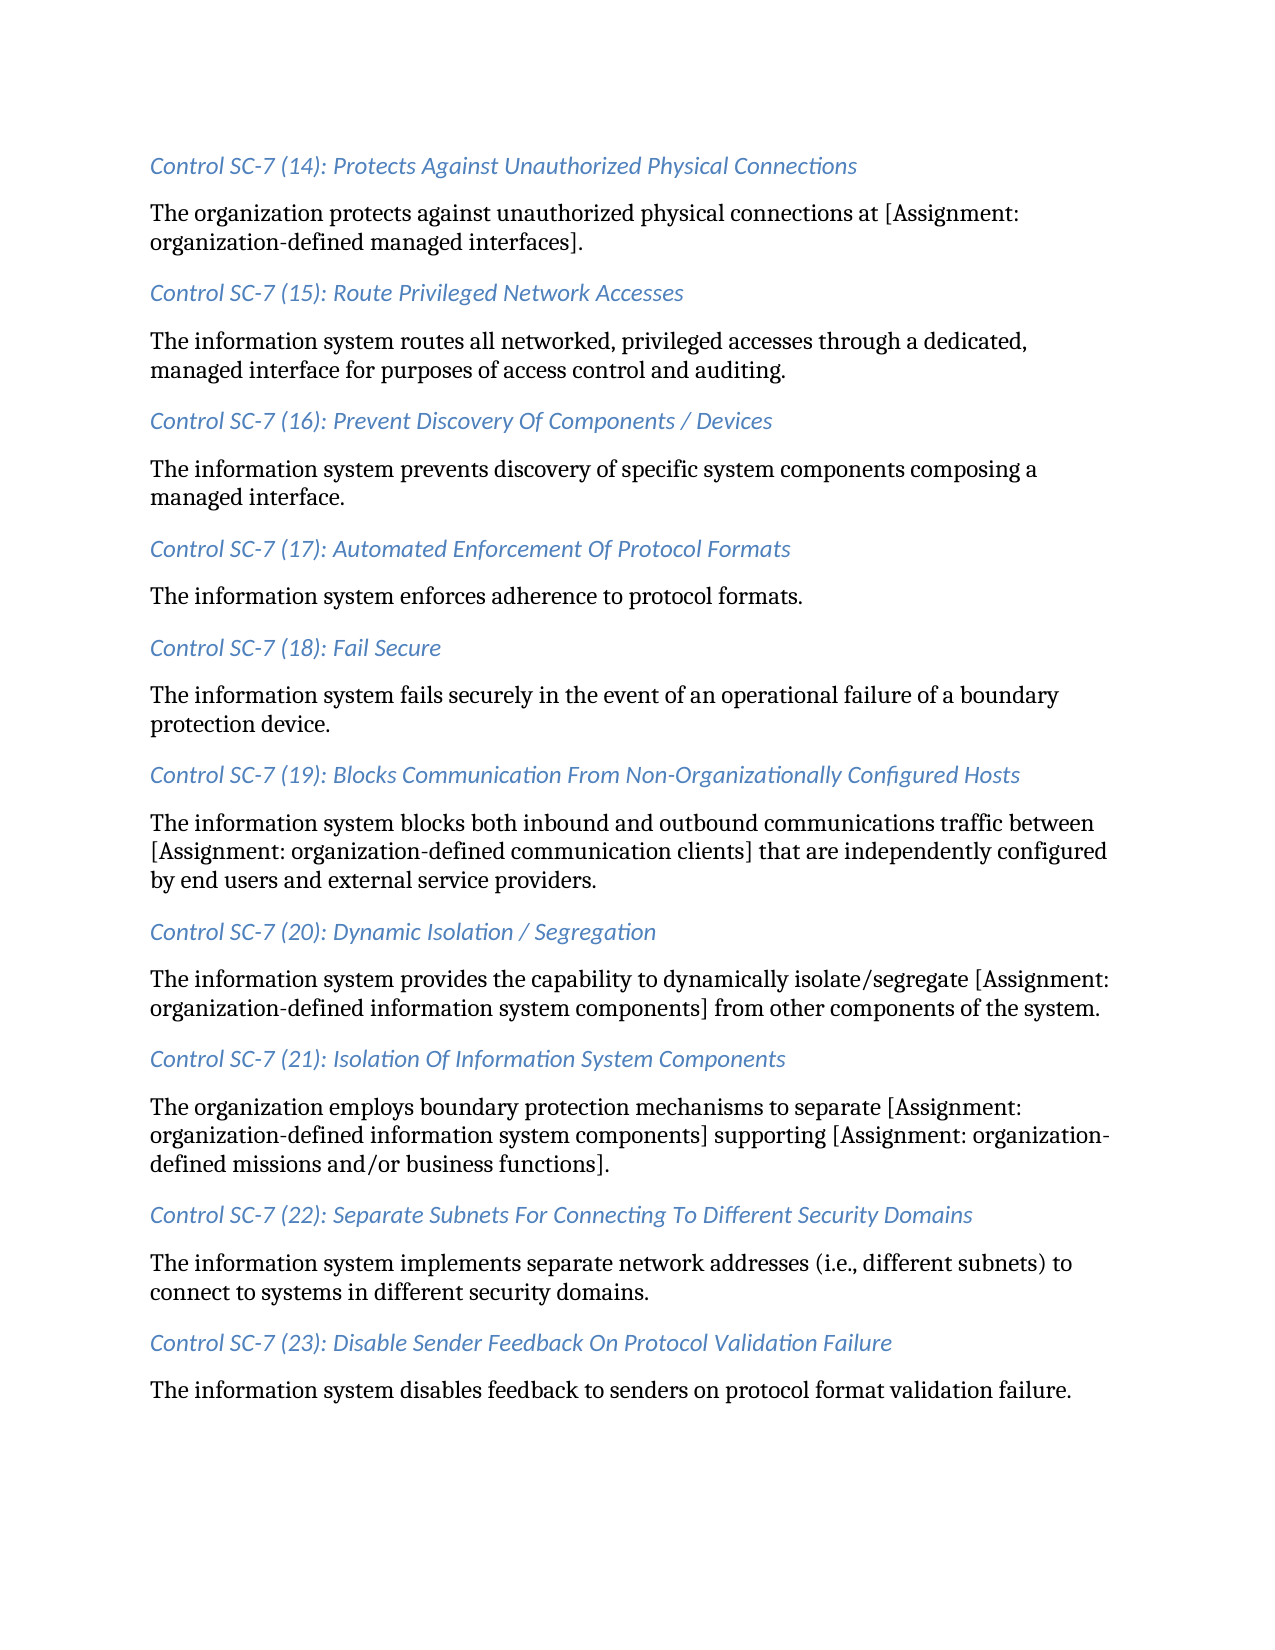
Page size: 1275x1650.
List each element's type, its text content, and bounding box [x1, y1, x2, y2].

subtitle Control SC-7 (22): Separate Subnets For Connecting To Different Security Domains [150, 1199, 1125, 1230]
text The information system implements separate network addresses (i.e., different subnets) to connect to systems in different security domains. [150, 1249, 1125, 1306]
subtitle Control SC-7 (16): Prevent Discovery Of Components / Devices [150, 405, 1125, 436]
text The information system prevents discovery of specific system components composing a managed interface. [150, 454, 1125, 512]
subtitle Control SC-7 (18): Fail Secure [150, 632, 1125, 662]
subtitle Control SC-7 (15): Route Privileged Network Accesses [150, 278, 1125, 308]
subtitle Control SC-7 (23): Disable Sender Feedback On Protocol Validation Failure [150, 1327, 1125, 1358]
text The organization protects against unauthorized physical connections at [Assignment: organization-defined managed interfaces]. [150, 199, 1125, 257]
text The information system enforces adherence to protocol formats. [150, 582, 1125, 611]
subtitle Control SC-7 (17): Automated Enforcement Of Protocol Formats [150, 533, 1125, 563]
subtitle Control SC-7 (19): Blocks Communication From Non-Organizationally Configured Hosts [150, 759, 1125, 790]
text The information system routes all networked, privileged accesses through a dedicated, managed interface for purposes of access control and auditing. [150, 327, 1125, 384]
subtitle Control SC-7 (21): Isolation Of Information System Components [150, 1043, 1125, 1074]
text The information system blocks both inbound and outbound communications traffic between [Assignment: organization-defined communication clients] that are independently configured by end users and external service providers. [150, 808, 1125, 895]
text The information system fails securely in the event of an operational failure of a boundary protection device. [150, 681, 1125, 738]
subtitle Control SC-7 (14): Protects Against Unauthorized Physical Connections [150, 150, 1125, 181]
text The organization employs boundary protection mechanisms to separate [Assignment: organization-defined information system components] supporting [Assignment: organization-defined missions and/or business functions]. [150, 1092, 1125, 1179]
subtitle Control SC-7 (20): Dynamic Isolation / Segregation [150, 916, 1125, 946]
text The information system disables feedback to senders on protocol format validation failure. [150, 1376, 1125, 1405]
text The information system provides the capability to dynamically isolate/segregate [Assignment: organization-defined information system components] from other components of the system. [150, 965, 1125, 1022]
